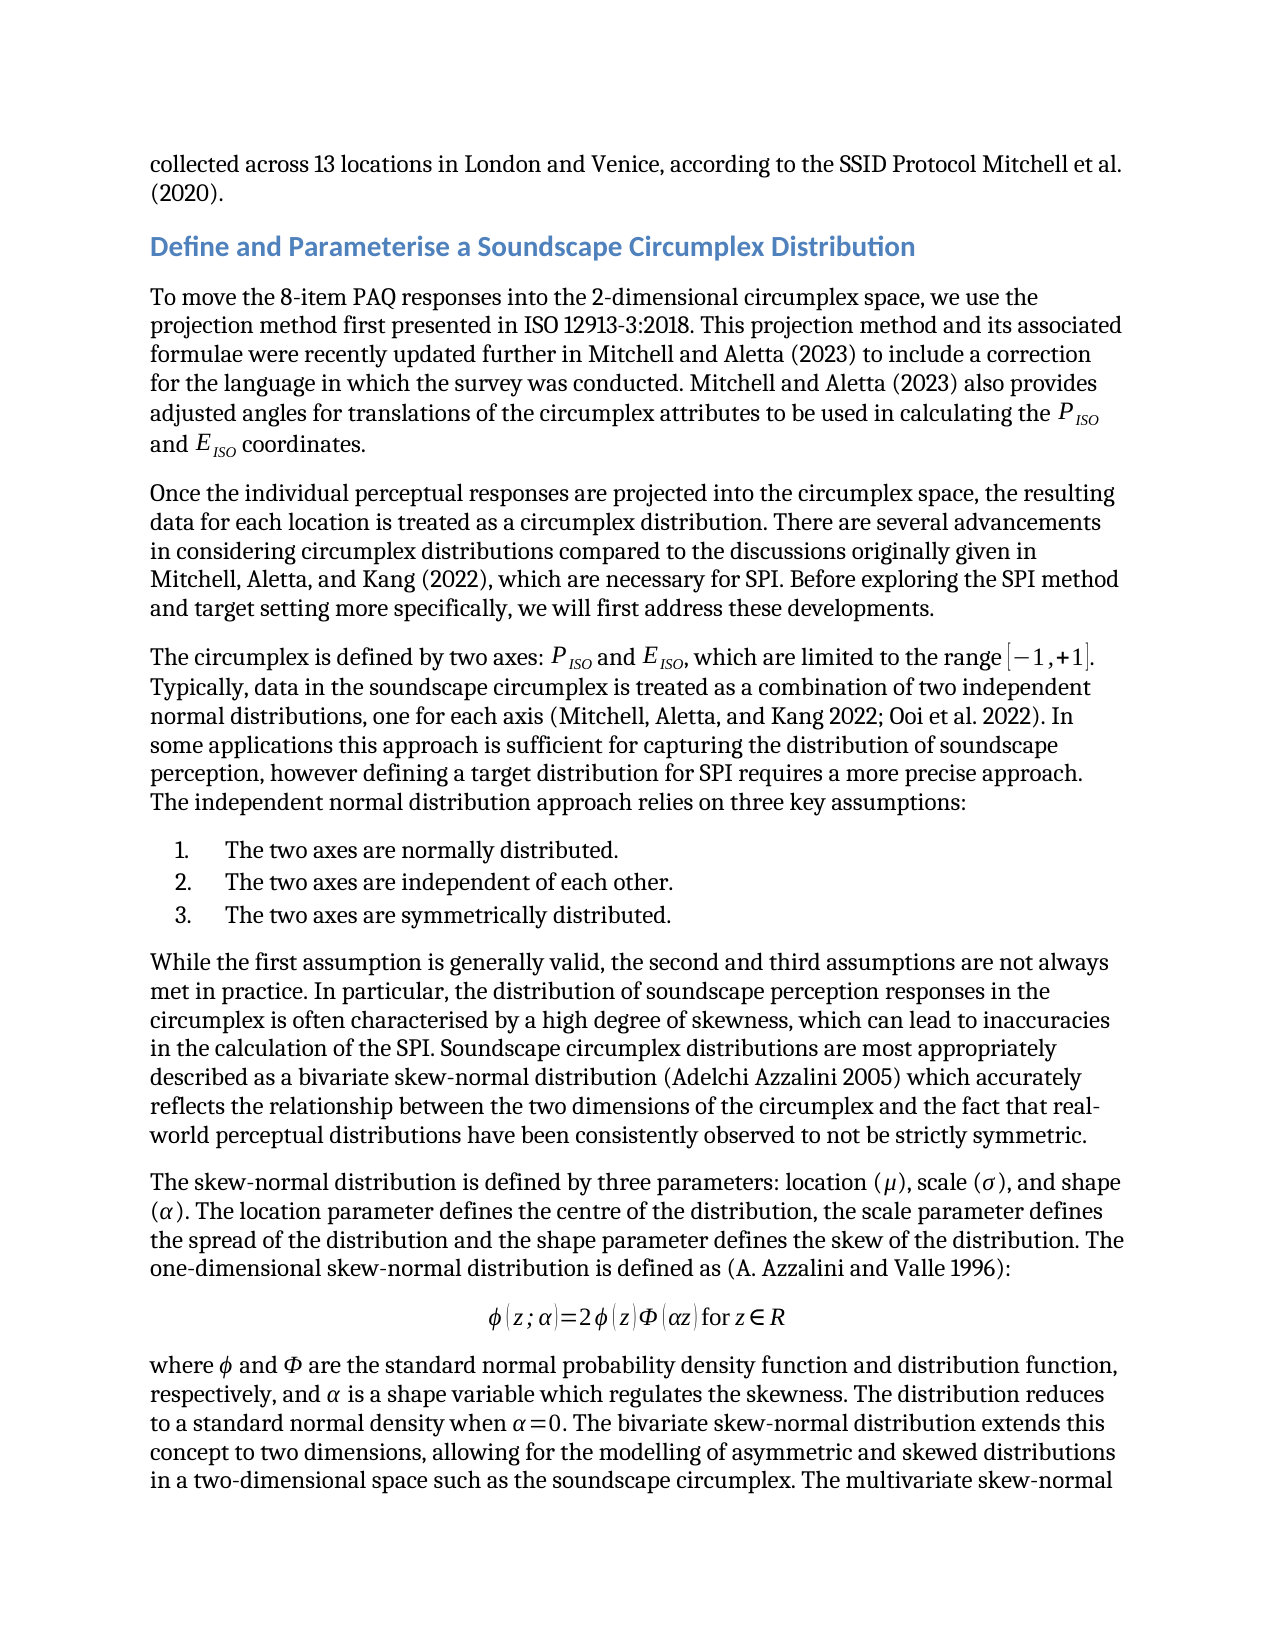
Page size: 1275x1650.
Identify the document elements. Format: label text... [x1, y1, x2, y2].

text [150, 1351, 1125, 1495]
text While the first assumption is generally valid, the second and third assumptions are not always met in practice. In particular, the distribution of soundscape perception responses in the circumplex is often characterised by a high degree of skewness, which can lead to inaccuracies in the calculation of the SPI. Soundscape circumplex distributions are most appropriately described as a bivariate skew-normal distribution (Adelchi Azzalini 2005) which accurately reflects the relationship between the two dimensions of the circumplex and the fact that real-world perceptual distributions have been consistently observed to not be strictly symmetric. [150, 948, 1125, 1149]
text To move the 8-item PAQ responses into the 2-dimensional circumplex space, we use the projection method first presented in ISO 12913-3:2018. This projection method and its associated formulae were recently updated further in Mitchell and Aletta (2023) to include a correction for the language in which the survey was conducted. Mitchell and Aletta (2023) also provides adjusted angles for translations of the circumplex attributes to be used in calculating the and coordinates. [150, 283, 1125, 460]
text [150, 150, 1125, 207]
list The two axes are symmetrically distributed. [175, 901, 1125, 929]
list The two axes are independent of each other. [175, 868, 1125, 897]
text The circumplex is defined by two axes: and , which are limited to the range . Typically, data in the soundscape circumplex is treated as a combination of two independent normal distributions, one for each axis (Mitchell, Aletta, and Kang 2022; Ooi et al. 2022). In some applications this approach is sufficient for capturing the distribution of soundscape perception, however defining a target distribution for SPI requires a more precise approach. The independent normal distribution approach relies on three key assumptions: [150, 642, 1125, 817]
text The skew-normal distribution is defined by three parameters: location (), scale (), and shape (). The location parameter defines the centre of the distribution, the scale parameter defines the spread of the distribution and the shape parameter defines the skew of the distribution. The one-dimensional skew-normal distribution is defined as (A. Azzalini and Valle 1996): [150, 1168, 1125, 1283]
subtitle Define and Parameterise a Soundscape Circumplex Distribution [150, 228, 1125, 264]
text Once the individual perceptual responses are projected into the circumplex space, the resulting data for each location is treated as a circumplex distribution. There are several advancements in considering circumplex distributions compared to the discussions originally given in Mitchell, Aletta, and Kang (2022), which are necessary for SPI. Before exploring the SPI method and target setting more specifically, we will first address these developments. [150, 479, 1125, 623]
list The two axes are normally distributed. [175, 836, 1125, 864]
